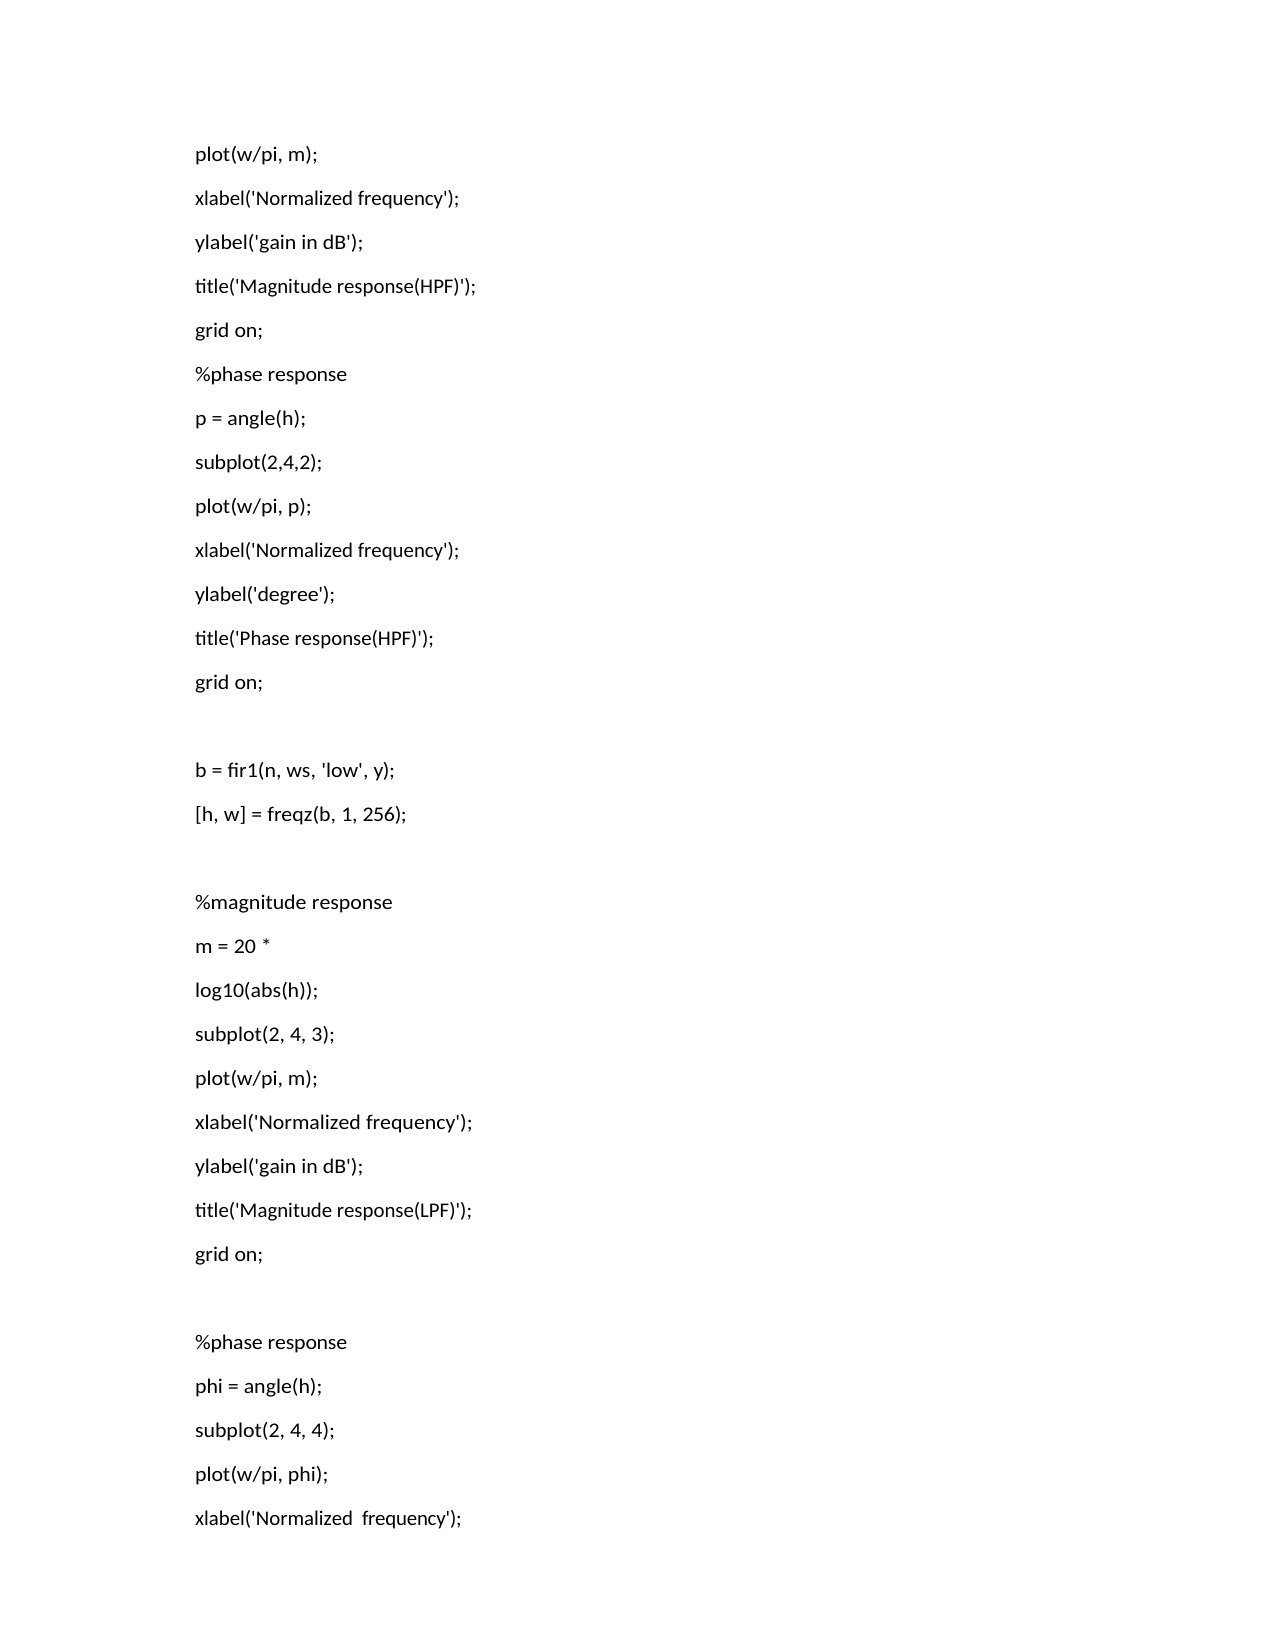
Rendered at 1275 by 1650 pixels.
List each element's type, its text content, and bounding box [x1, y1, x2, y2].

text title('Magnitude response(HPF)'); grid on; [195, 273, 491, 343]
text [h, w] = freqz(b, 1, 256); [195, 801, 1096, 827]
text plot(w/pi, m); xlabel('Normalized frequency'); ylabel('gain in dB'); [195, 142, 468, 255]
text %phase response phi = angle(h); subplot(2, 4, 4); plot(w/pi, phi); [195, 1329, 348, 1486]
text %phase response p = angle(h); subplot(2,4,2); [195, 361, 348, 475]
text plot(w/pi, p); xlabel('Normalized frequency'); ylabel('degree'); [195, 493, 468, 607]
text title('Phase response(HPF)'); grid on; [195, 625, 446, 694]
text b = fir1(n, ws, 'low', y); [195, 757, 1096, 782]
text xlabel('Normalized frequency'); [195, 1505, 1096, 1531]
text %magnitude response m = 20 * log10(abs(h)); subplot(2, 4, 3); [195, 889, 397, 1047]
text plot(w/pi, m); xlabel('Normalized frequency'); ylabel('gain in dB'); title('Magnitude response(LPF)'); grid on; [195, 1065, 482, 1266]
